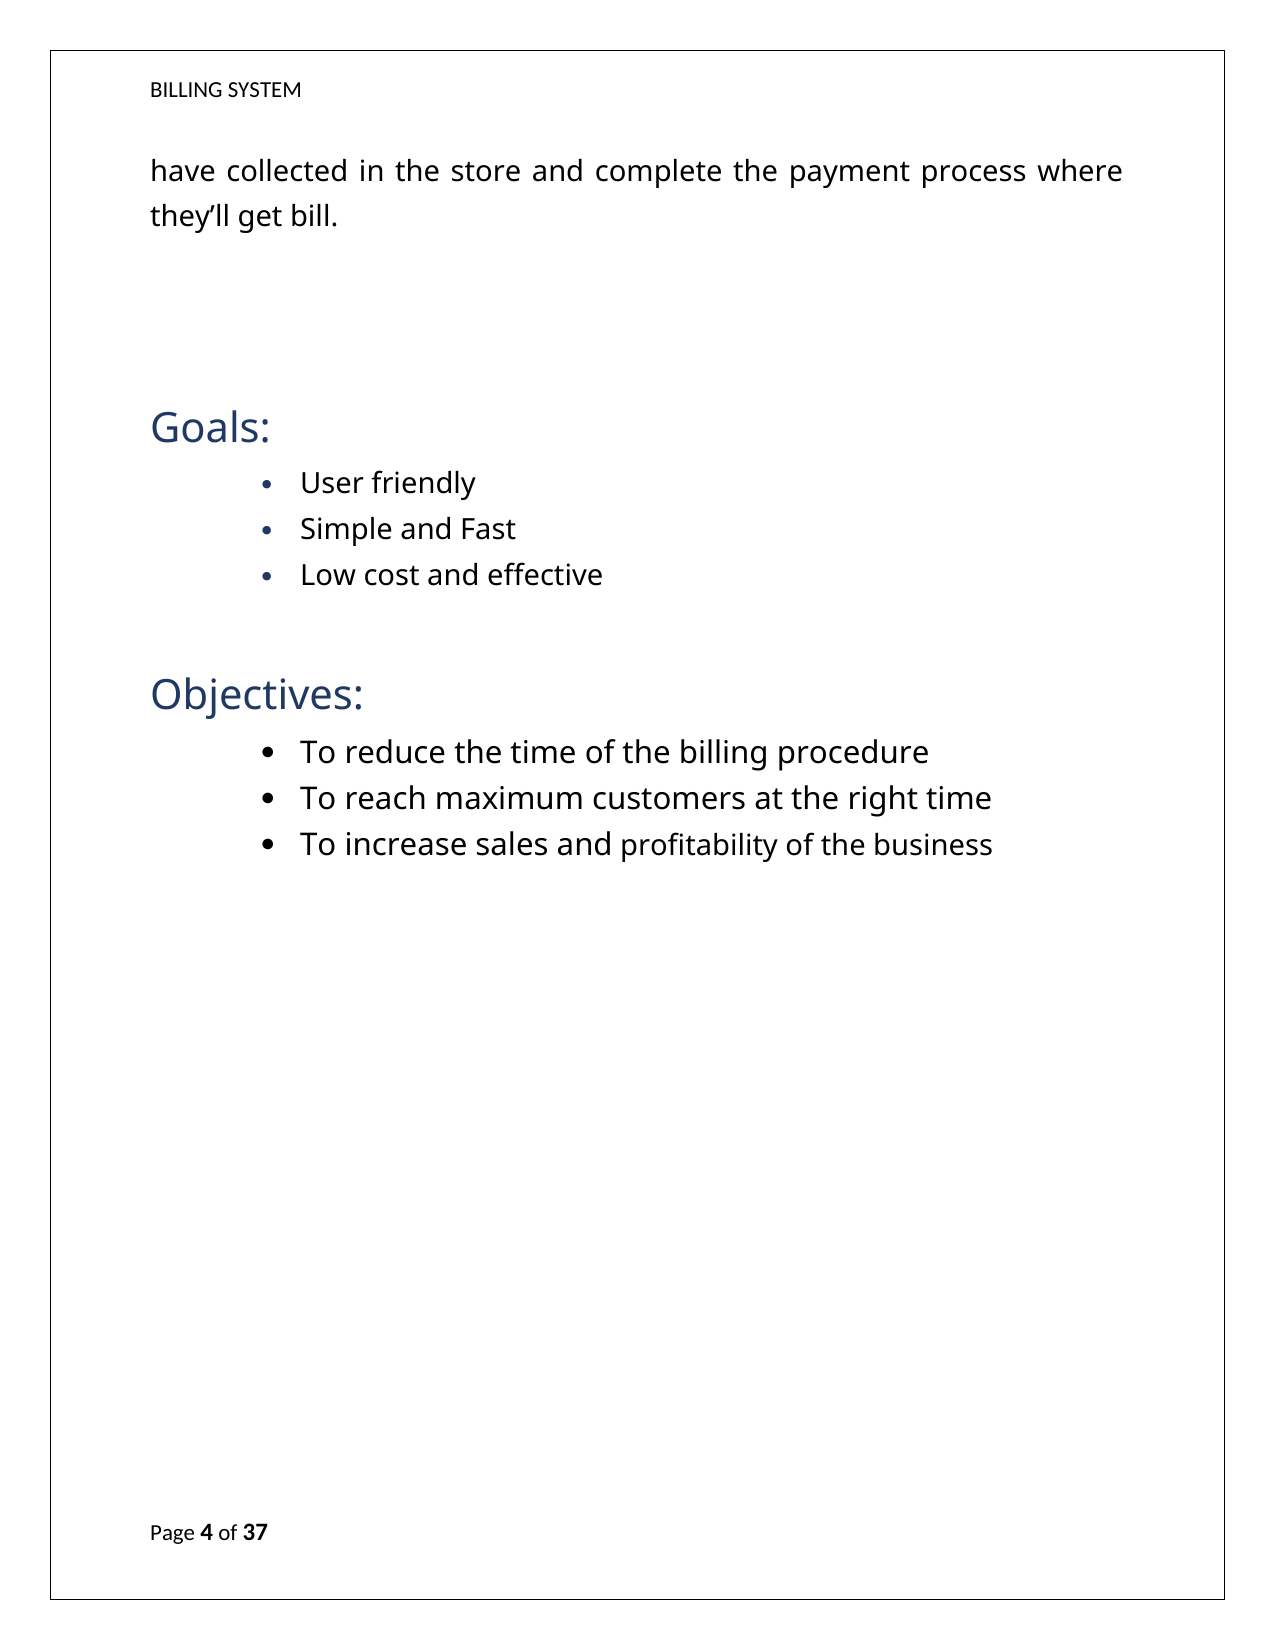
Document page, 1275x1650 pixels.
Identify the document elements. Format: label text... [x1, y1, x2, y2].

list To reach maximum customers at the right time [262, 776, 1125, 818]
list To increase sales and profitability of the business [262, 822, 1125, 864]
text Goals: [150, 397, 1125, 454]
text Objectives: [150, 665, 1125, 722]
list Simple and Fast [262, 508, 1125, 548]
list User friendly [262, 463, 1125, 502]
list Low cost and effective [262, 554, 1125, 594]
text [150, 150, 1125, 235]
list To reduce the time of the billing procedure [262, 730, 1125, 773]
